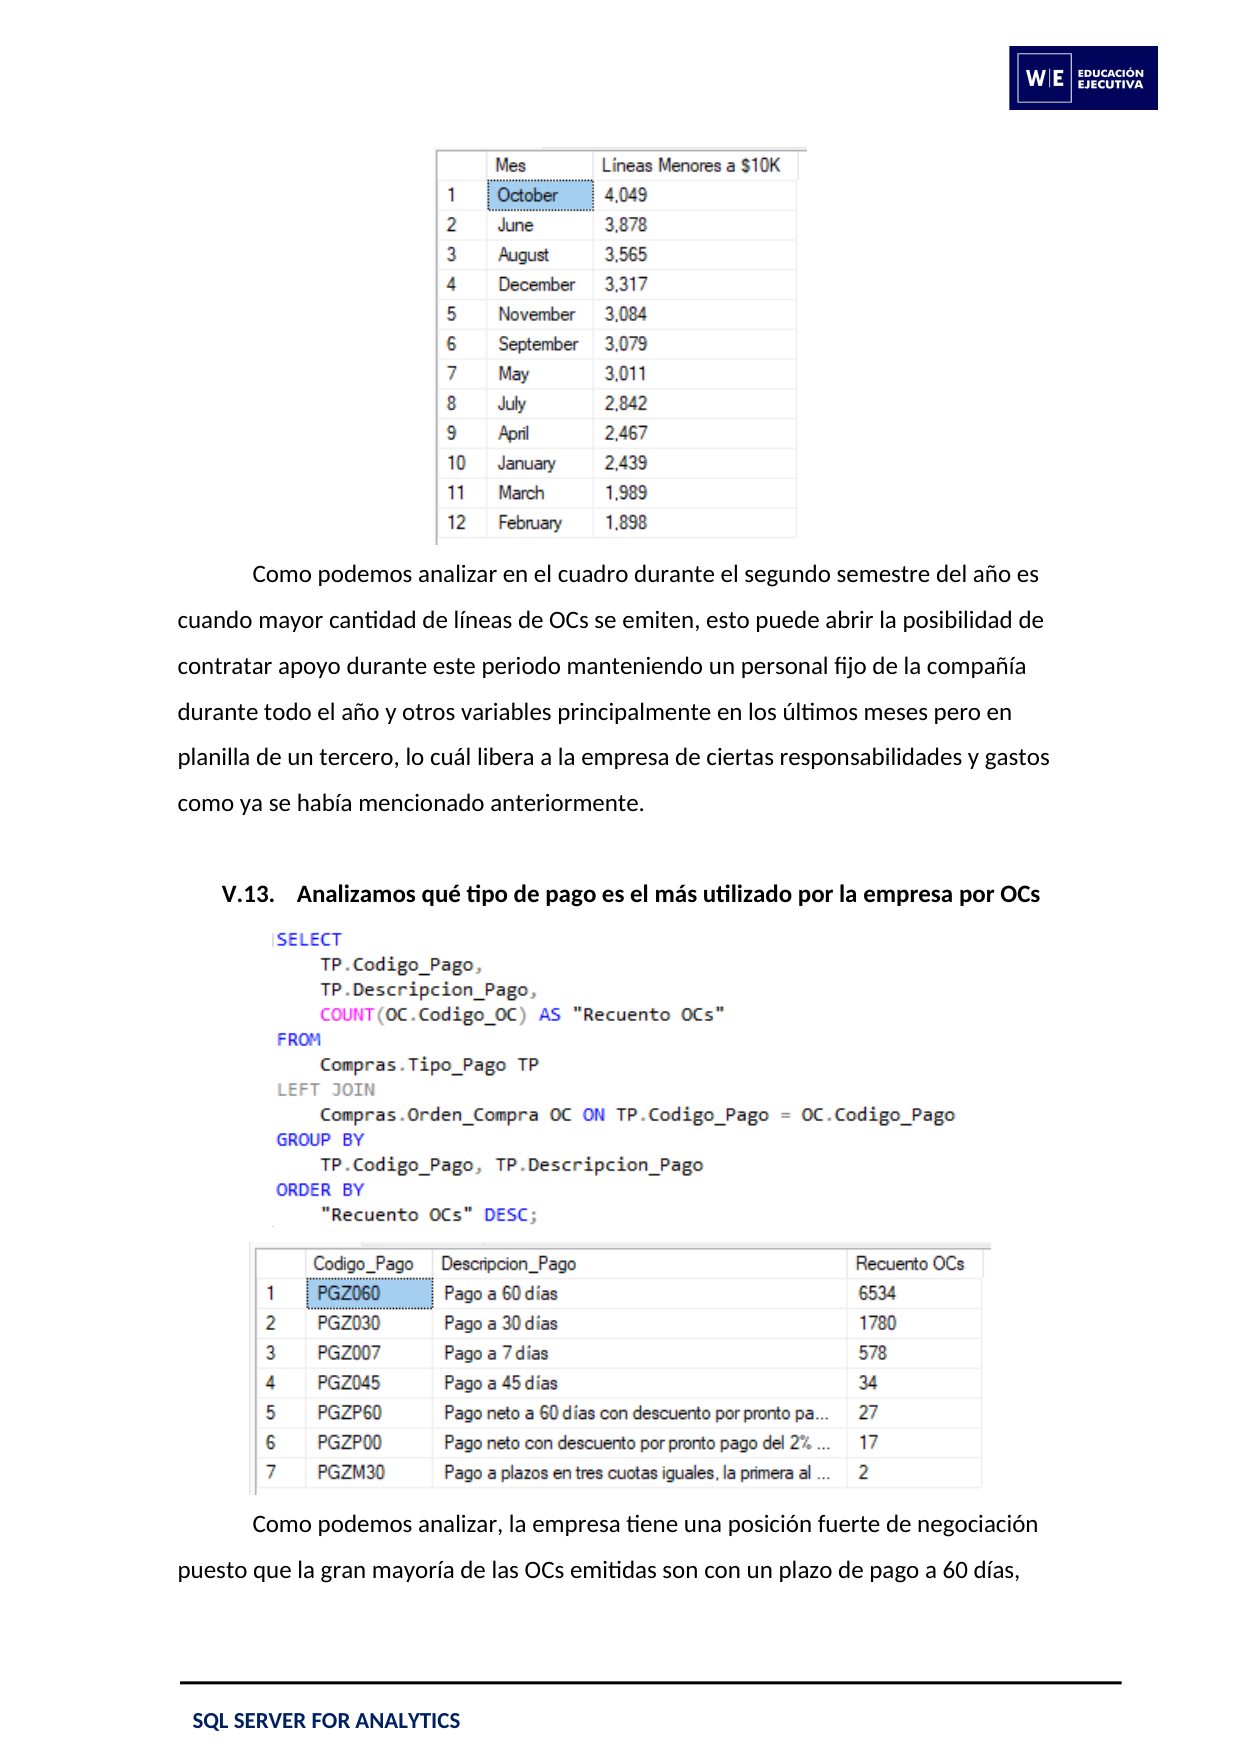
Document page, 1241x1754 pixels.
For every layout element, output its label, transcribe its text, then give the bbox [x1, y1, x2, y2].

picture [272, 924, 968, 1229]
picture [249, 1242, 992, 1495]
text Como podemos analizar en el cuadro durante el segundo semestre del año es cuando mayor cantidad de líneas de OCs se emiten, esto puede abrir la posibilidad de contratar apoyo durante este periodo manteniendo un personal fijo de la compañía durante todo el año y otros variables principalmente en los últimos meses pero en planilla de un tercero, lo cuál libera a la empresa de ciertas responsabilidades y gastos como ya se había mencionado anteriormente. [177, 558, 1063, 818]
list Analizamos qué tipo de pago es el más utilizado por la empresa por OCs [222, 878, 1063, 909]
picture [433, 147, 807, 545]
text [177, 1508, 1063, 1585]
picture [1009, 46, 1158, 110]
